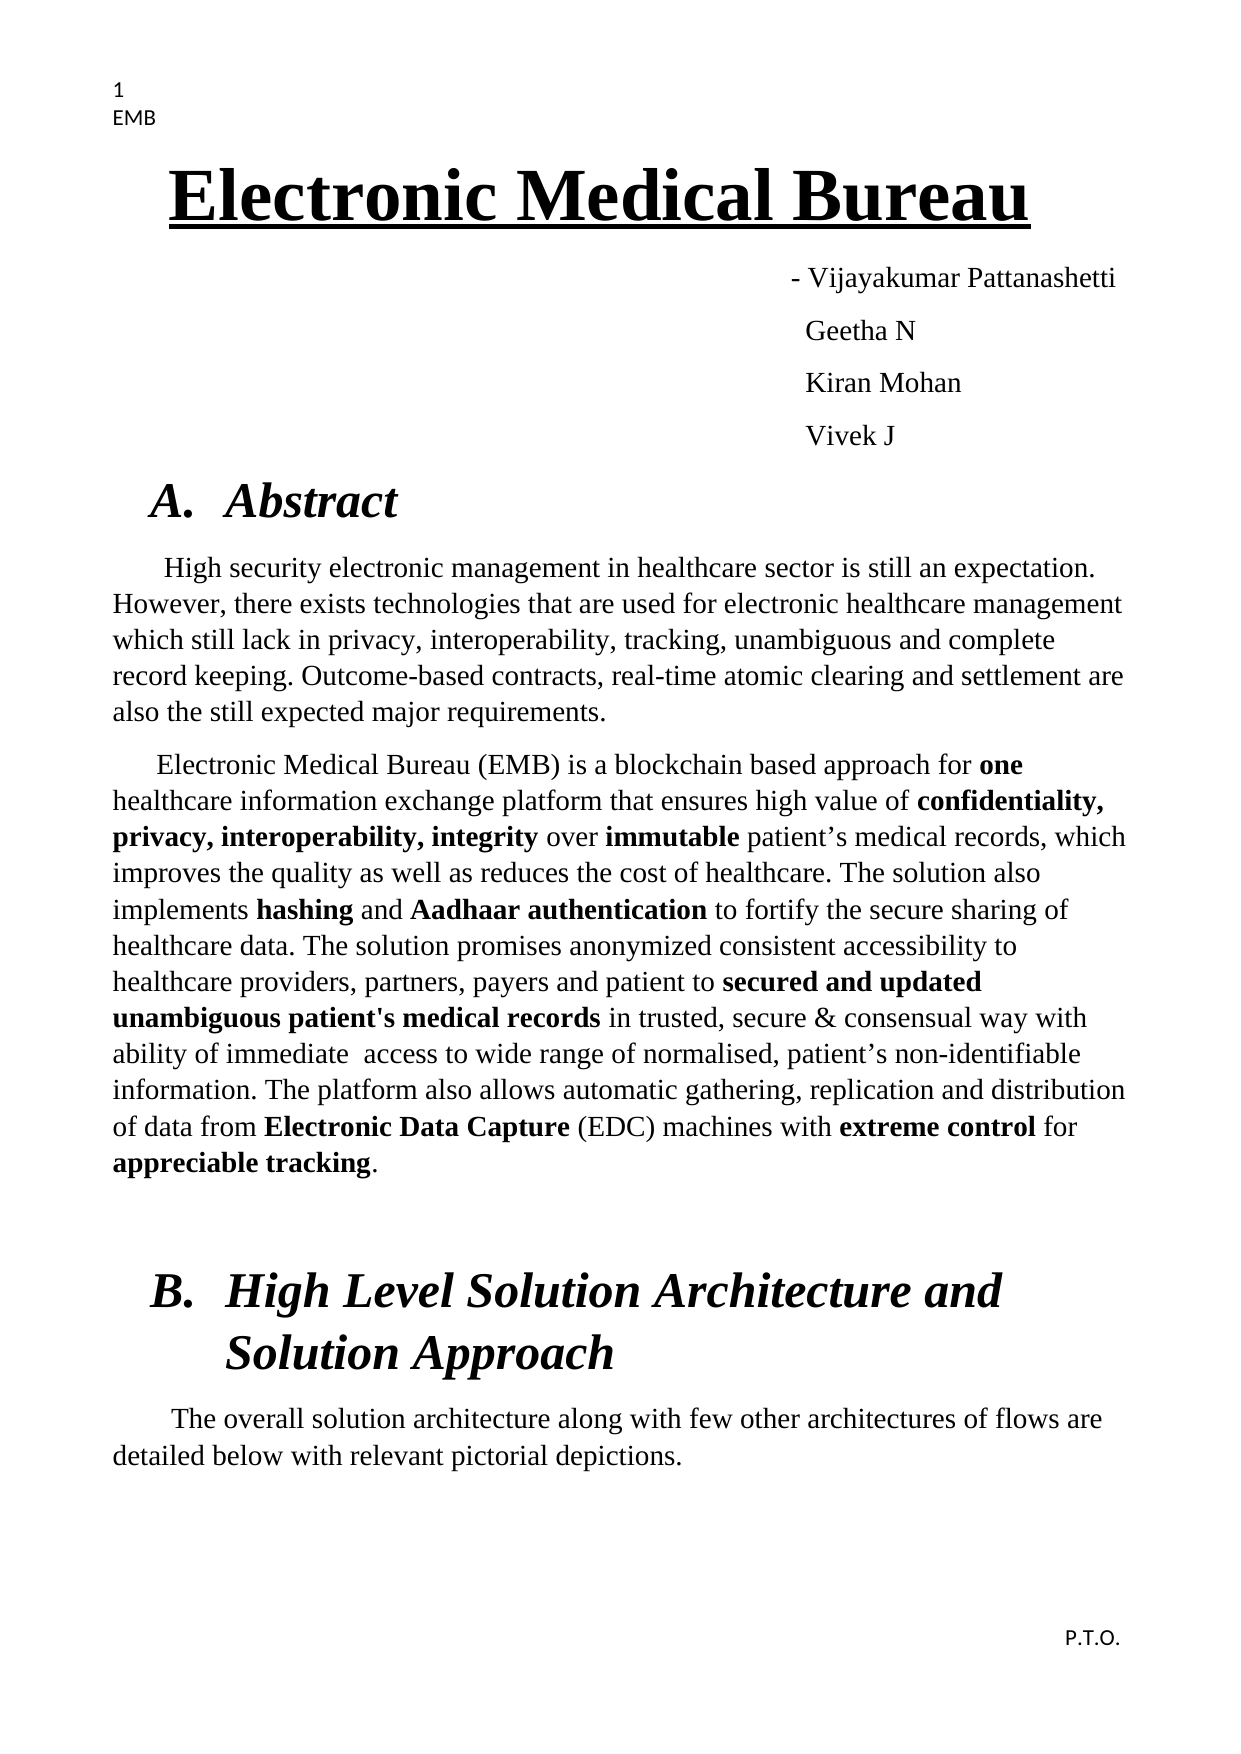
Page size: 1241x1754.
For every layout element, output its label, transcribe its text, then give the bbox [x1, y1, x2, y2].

text The overall solution architecture along with few other architectures of flows are detailed below with relevant pictorial depictions. [112, 1402, 1128, 1471]
text Electronic Medical Bureau (EMB) is a blockchain based approach for one healthcare information exchange platform that ensures high value of confidentiality, privacy, interoperability, integrity over immutable patient’s medical records, which improves the quality as well as reduces the cost of healthcare. The solution also implements hashing and Aadhaar authentication to fortify the secure sharing of healthcare data. The solution promises anonymized consistent accessibility to healthcare providers, partners, payers and patient to secured and updated unambiguous patient's medical records in trusted, secure & consensual way with ability of immediate access to wide range of normalised, patient’s non-identifiable information. The platform also allows automatic gathering, replication and distribution of data from Electronic Data Capture (EDC) machines with extreme control for appreciable tracking. [112, 747, 1128, 1178]
text High security electronic management in healthcare sector is still an expectation. However, there exists technologies that are used for electronic healthcare management which still lack in privacy, interoperability, tracking, unambiguous and complete record keeping. Outcome-based contracts, real-time atomic clearing and settlement are also the still expected major requirements. [112, 550, 1128, 728]
text Geetha N [112, 313, 1128, 346]
text Vivek J [112, 418, 1128, 452]
text Electronic Medical Bureau [112, 150, 1128, 236]
list Abstract [150, 471, 1128, 528]
list High Level Solution Architecture and Solution Approach [150, 1261, 1128, 1380]
text Kiran Mohan [112, 365, 1128, 399]
text - Vijayakumar Pattanashetti [112, 260, 1128, 293]
